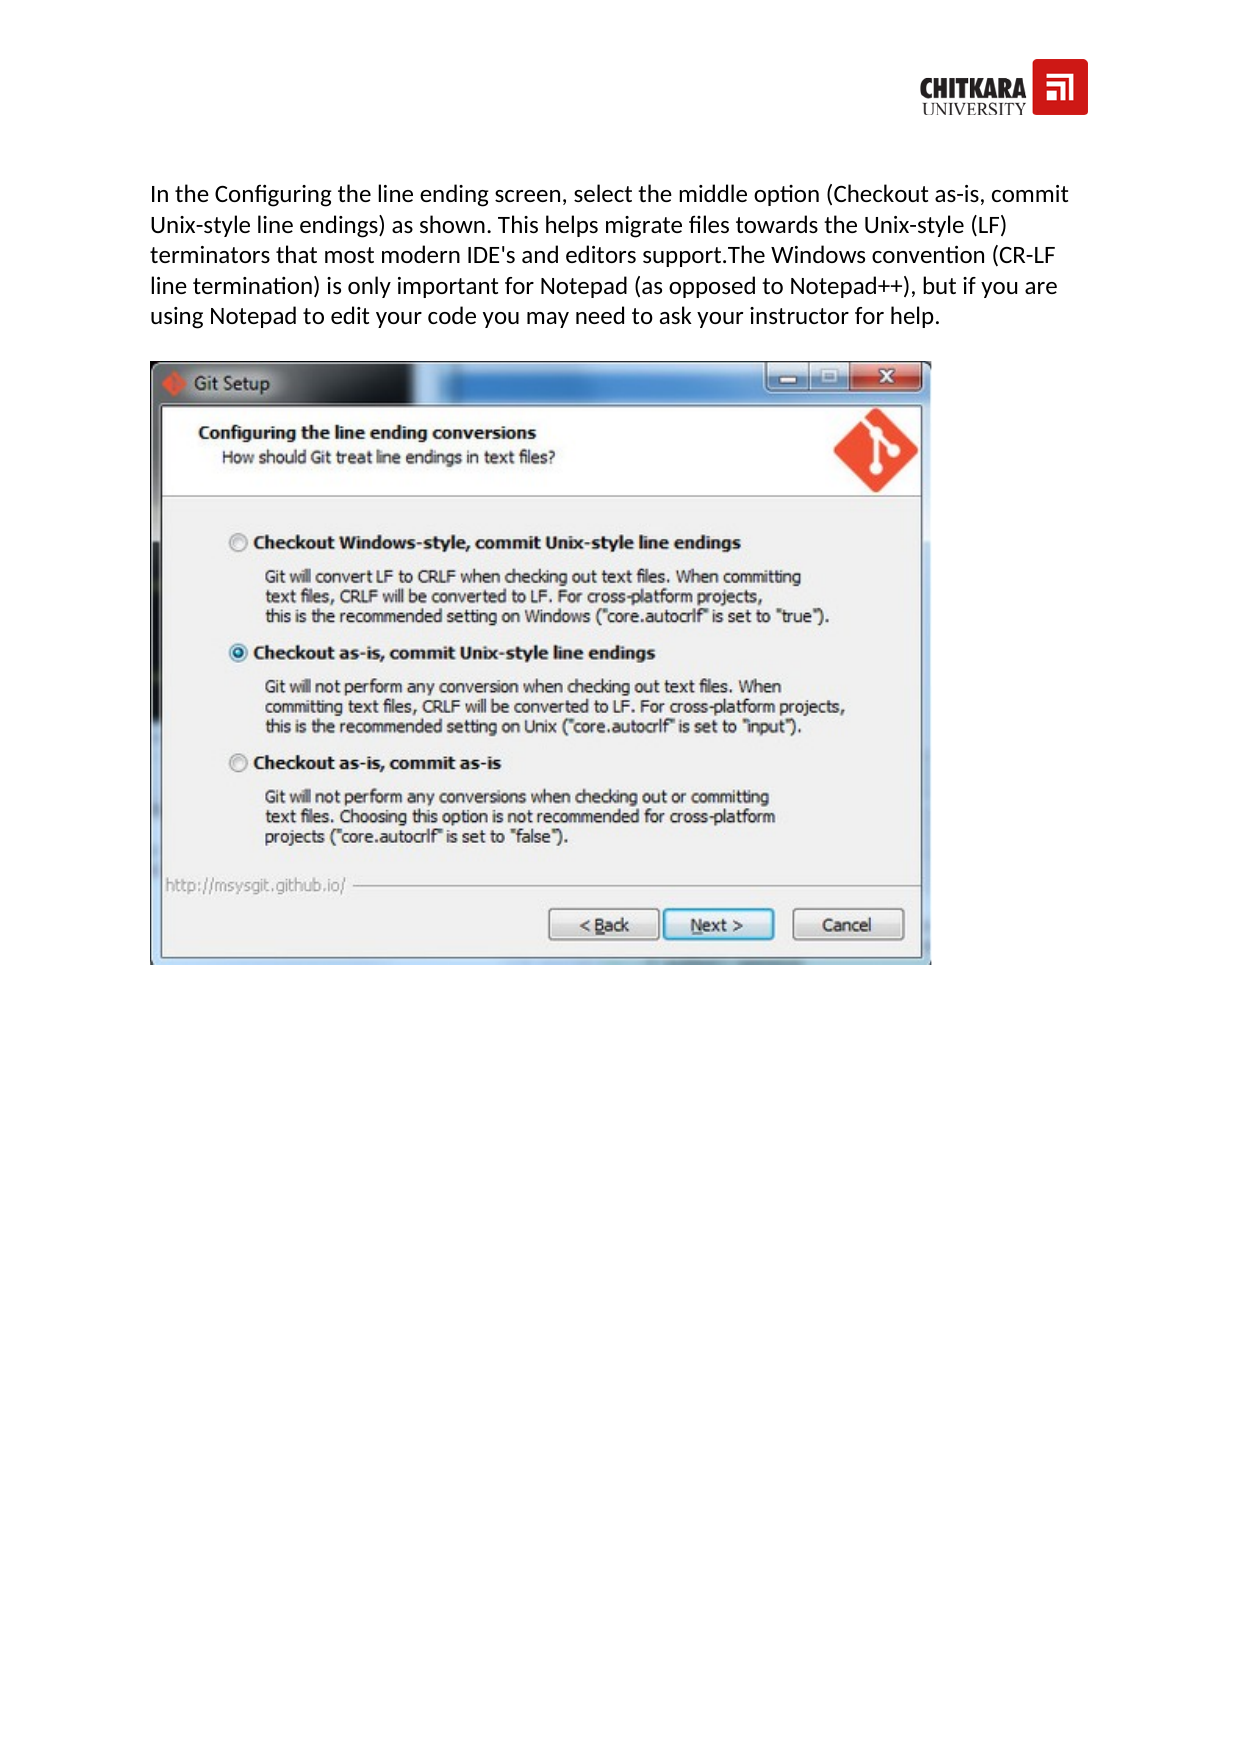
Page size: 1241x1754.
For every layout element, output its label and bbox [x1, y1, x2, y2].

picture [150, 361, 932, 965]
picture [920, 59, 1091, 118]
